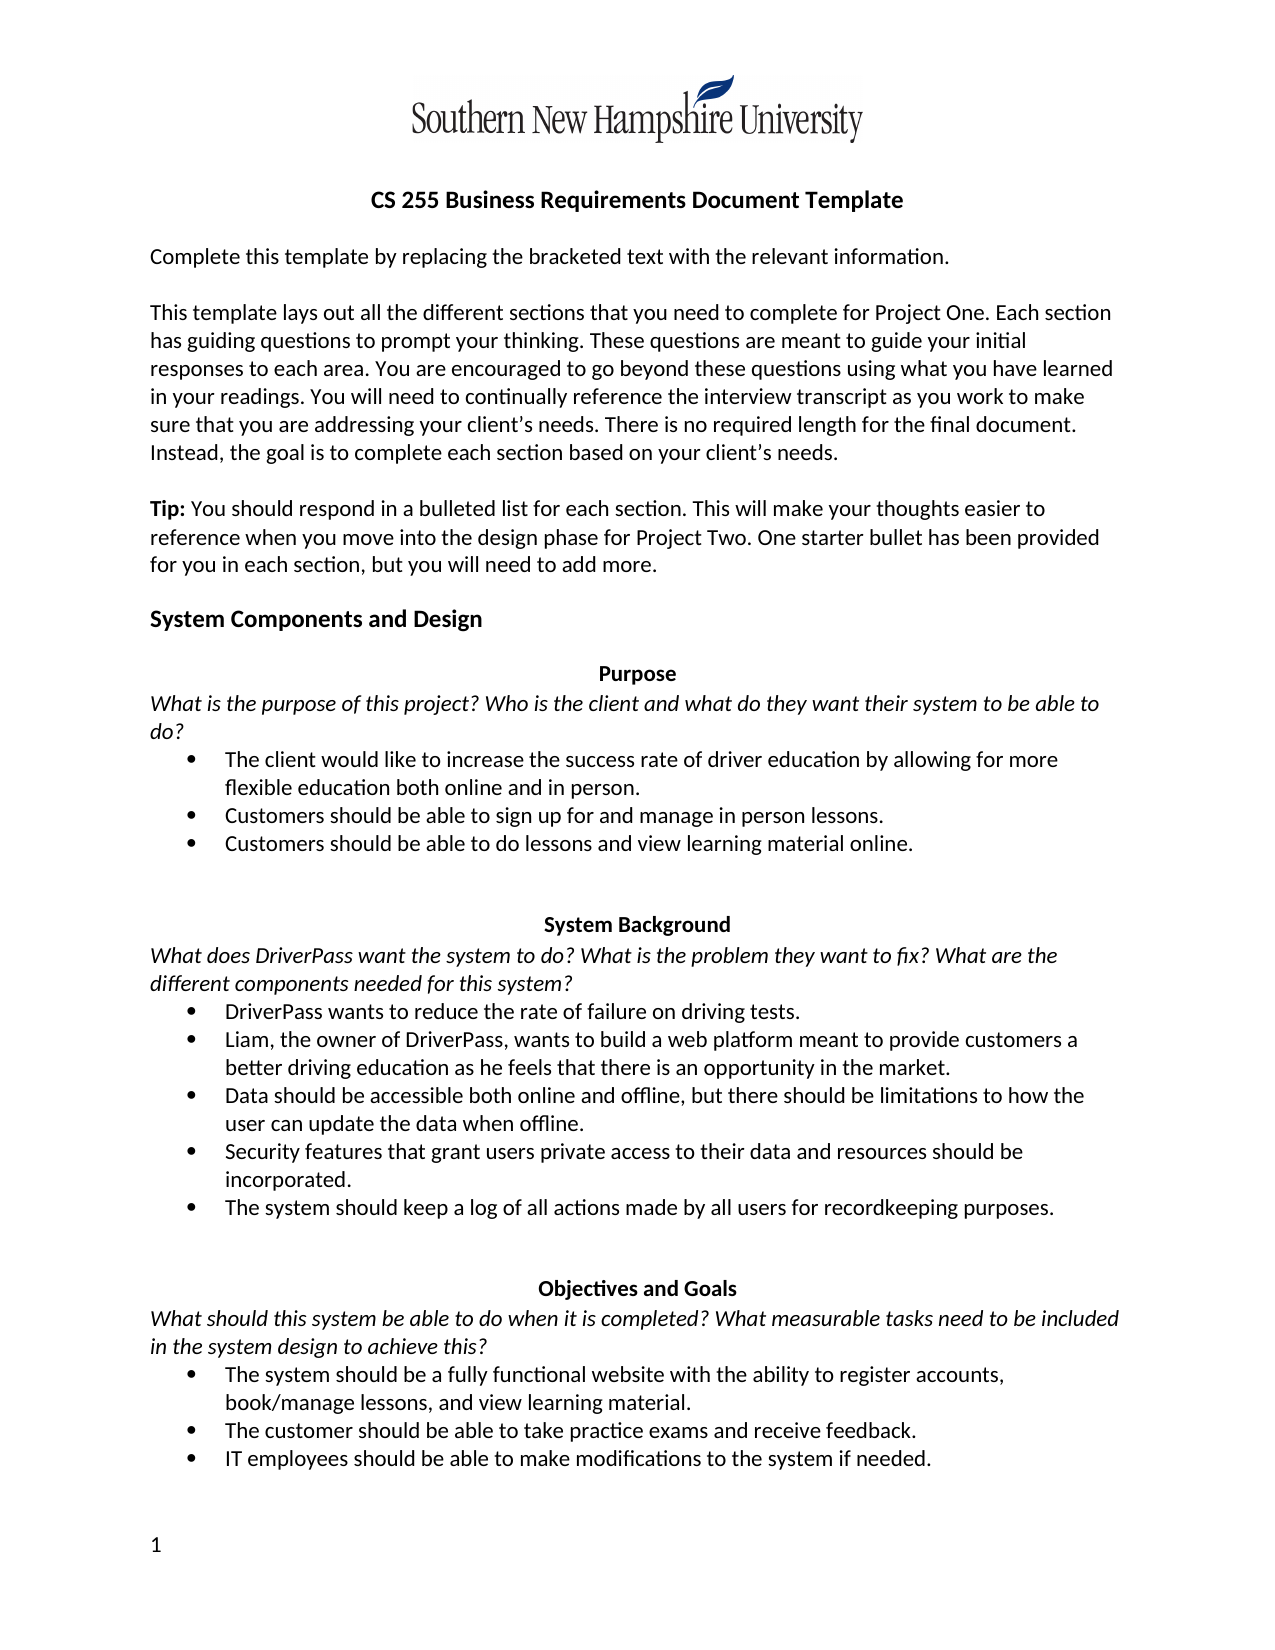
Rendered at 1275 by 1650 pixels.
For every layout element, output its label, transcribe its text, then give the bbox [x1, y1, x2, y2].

subtitle System Components and Design [150, 604, 1125, 634]
text Tip: You should respond in a bulleted list for each section. This will make your thoughts easier to reference when you move into the design phase for Project Two. One starter bullet has been provided for you in each section, but you will need to add more. [150, 494, 1125, 579]
list Customers should be able to sign up for and manage in person lessons. [187, 801, 1125, 829]
subtitle CS 255 Business Requirements Document Template [150, 184, 1125, 214]
subtitle Purpose [150, 659, 1125, 687]
subtitle Objectives and Goals [150, 1274, 1125, 1302]
list The customer should be able to take practice exams and receive feedback. [187, 1416, 1125, 1444]
text What should this system be able to do when it is completed? What measurable tasks need to be included in the system design to achieve this? [150, 1304, 1125, 1360]
text This template lays out all the different sections that you need to complete for Project One. Each section has guiding questions to prompt your thinking. These questions are meant to guide your initial responses to each area. You are encouraged to go beyond these questions using what you have learned in your readings. You will need to continually reference the interview transcript as you work to make sure that you are addressing your client’s needs. There is no required length for the final document. Instead, the goal is to complete each section based on your client’s needs. [150, 298, 1125, 467]
text Complete this template by replacing the bracketed text with the relevant information. [150, 242, 1125, 270]
text What does DriverPass want the system to do? What is the problem they want to fix? What are the different components needed for this system? [150, 941, 1125, 997]
list IT employees should be able to make modifications to the system if needed. [187, 1444, 1125, 1472]
text What is the purpose of this project? Who is the client and what do they want their system to be able to do? [150, 689, 1125, 745]
subtitle System Background [150, 911, 1125, 938]
list Customers should be able to do lessons and view learning material online. [187, 829, 1125, 857]
list Liam, the owner of DriverPass, wants to build a web platform meant to provide customers a better driving education as he feels that there is an opportunity in the market. [187, 1025, 1125, 1081]
picture [412, 75, 863, 143]
list DriverPass wants to reduce the rate of failure on driving tests. [187, 997, 1125, 1025]
list The client would like to increase the success rate of driver education by allowing for more flexible education both online and in person. [187, 745, 1125, 801]
list Security features that grant users private access to their data and resources should be incorporated. [187, 1137, 1125, 1193]
list The system should keep a log of all actions made by all users for recordkeeping purposes. [187, 1193, 1125, 1221]
list The system should be a fully functional website with the ability to register accounts, book/manage lessons, and view learning material. [187, 1360, 1125, 1416]
list Data should be accessible both online and offline, but there should be limitations to how the user can update the data when offline. [187, 1081, 1125, 1137]
